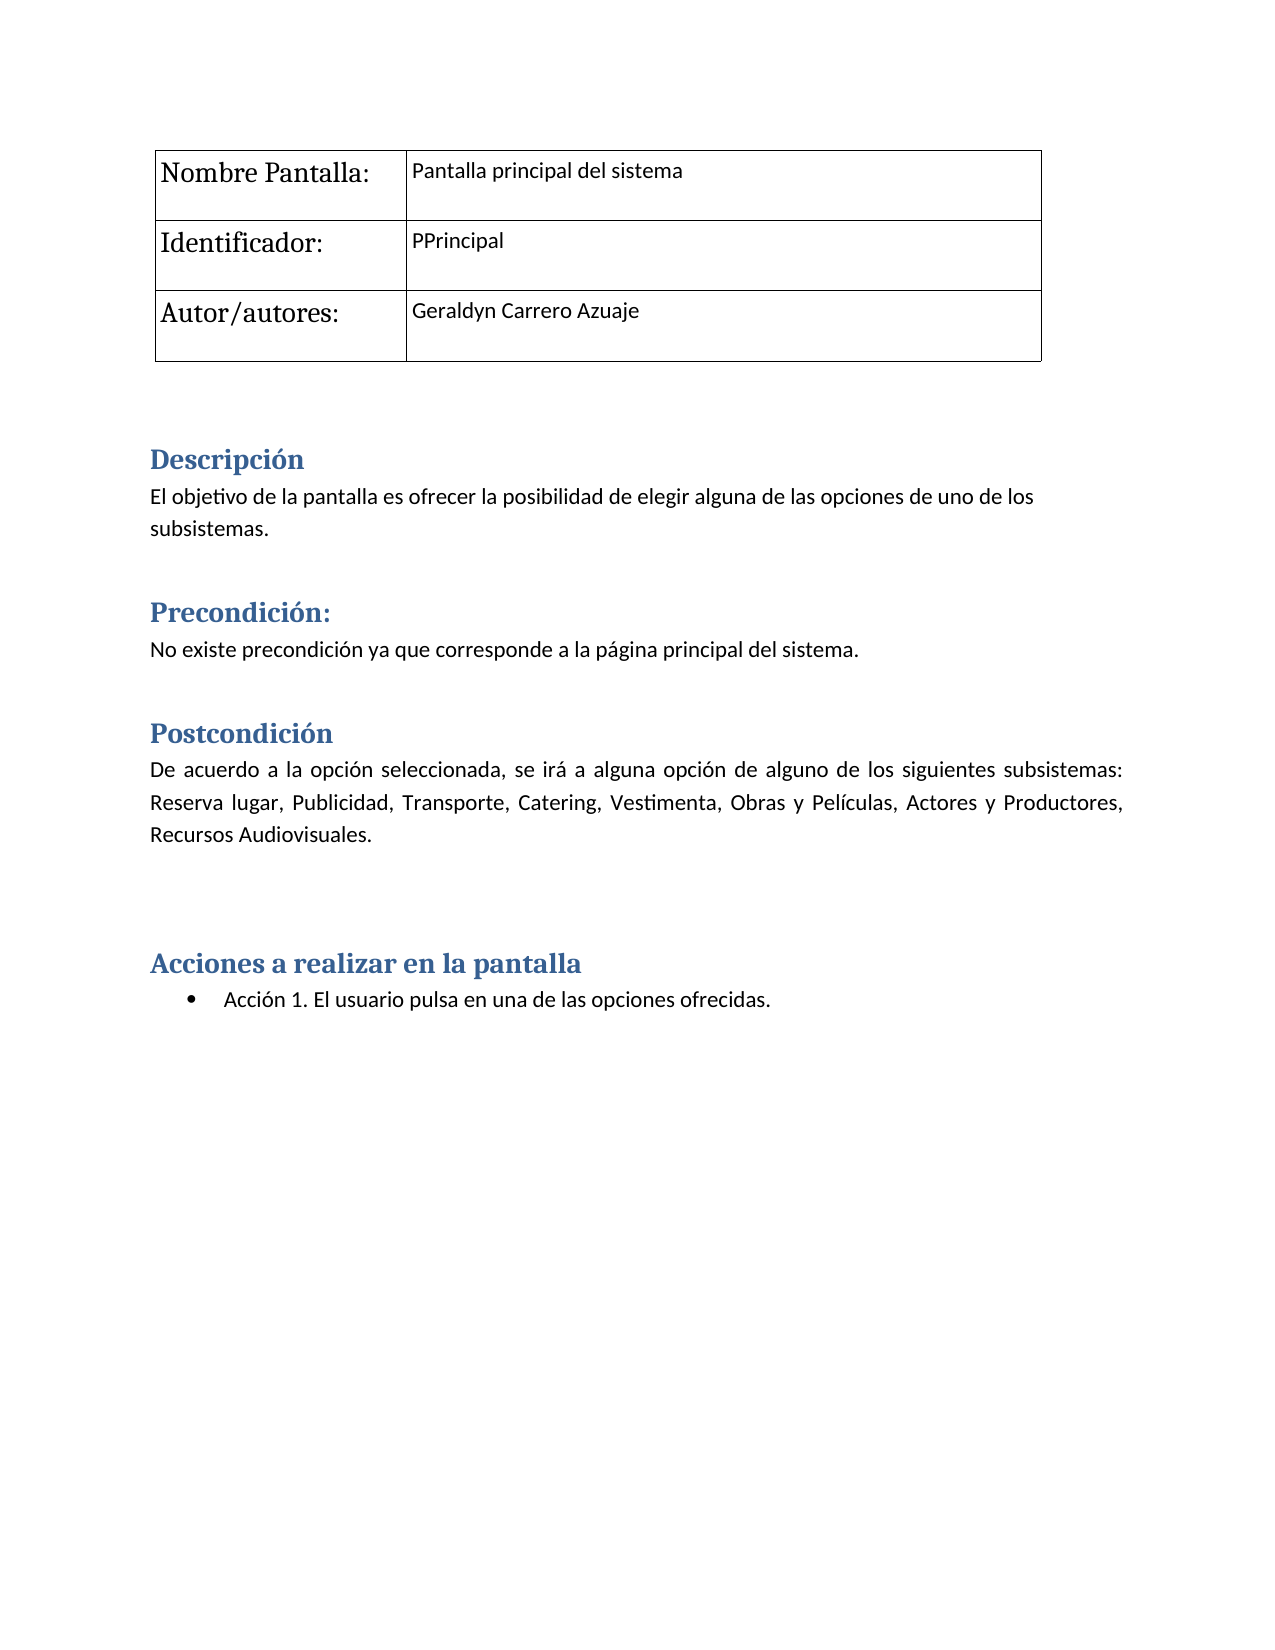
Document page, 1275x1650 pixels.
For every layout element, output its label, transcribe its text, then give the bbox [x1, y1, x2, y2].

list Acción 1. El usuario pulsa en una de las opciones ofrecidas. [187, 985, 1125, 1013]
table_header Pantalla principal del sistema [407, 151, 1041, 220]
text Precondición: [150, 596, 1125, 630]
table_header Nombre Pantalla: [156, 151, 406, 220]
table_cell Identificador: [156, 221, 406, 290]
text Postcondición [150, 717, 1125, 751]
text El objetivo de la pantalla es ofrecer la posibilidad de elegir alguna de las opciones de uno de los subsistemas. [150, 482, 1125, 542]
text Descripción [150, 443, 1125, 477]
table_cell Autor/autores: [156, 291, 406, 361]
text De acuerdo a la opción seleccionada, se irá a alguna opción de alguno de los siguientes subsistemas: Reserva lugar, Publicidad, Transporte, Catering, Vestimenta, Obras y Películas, Actores y Productores, Recursos Audiovisuales. [150, 756, 1125, 848]
text No existe precondición ya que corresponde a la página principal del sistema. [150, 635, 1125, 663]
table_cell Geraldyn Carrero Azuaje [407, 291, 1041, 361]
table_cell PPrincipal [407, 221, 1041, 290]
text Acciones a realizar en la pantalla [150, 947, 1125, 980]
